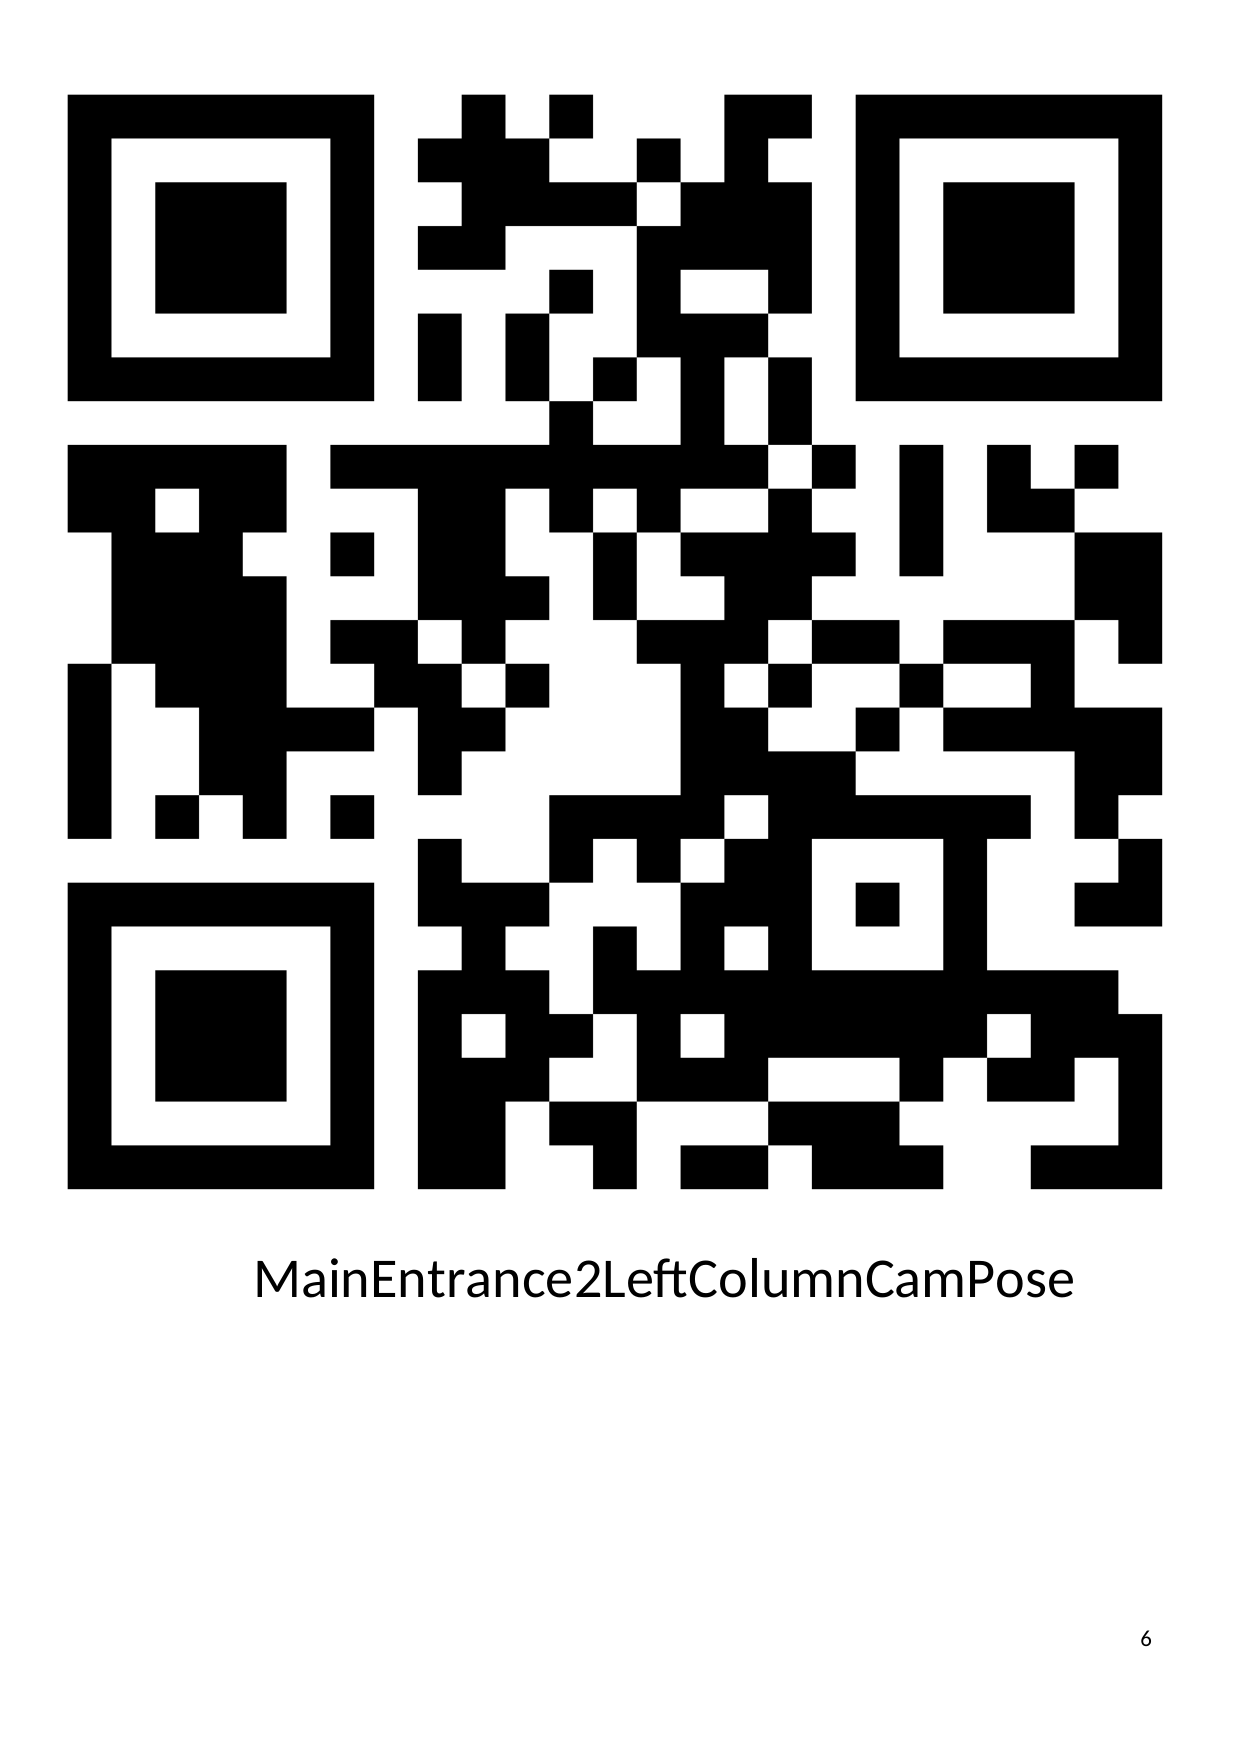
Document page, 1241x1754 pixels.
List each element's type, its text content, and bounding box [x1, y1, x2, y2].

text MainEntrance2LeftColumnCamPose [177, 1233, 1152, 1312]
picture [24, 51, 1206, 1233]
